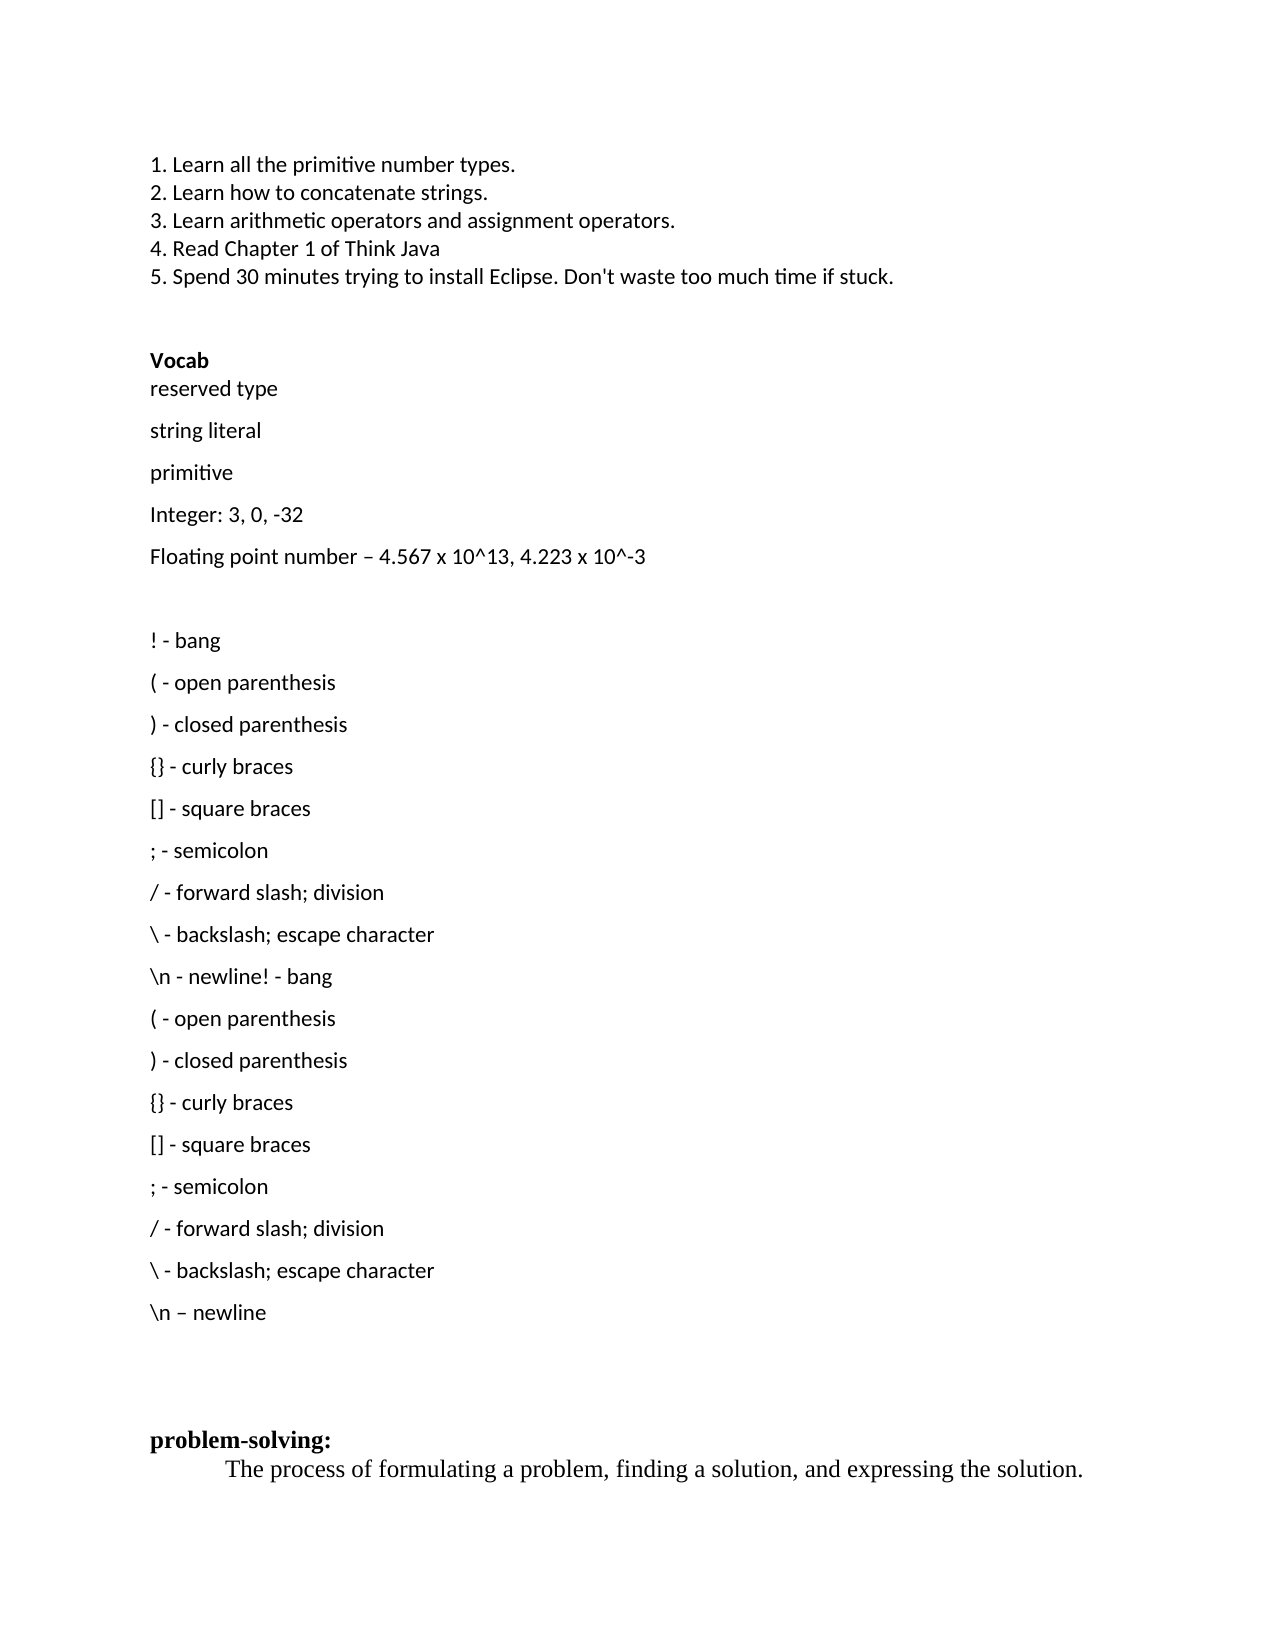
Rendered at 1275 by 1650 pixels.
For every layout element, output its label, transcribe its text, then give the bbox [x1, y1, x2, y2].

text primitive [150, 458, 1125, 486]
text 5. Spend 30 minutes trying to install Eclipse. Don't waste too much time if stuck. [150, 262, 1125, 290]
text 2. Learn how to concatenate strings. [150, 178, 1125, 206]
text Integer: 3, 0, -32 [150, 500, 1125, 528]
text 3. Learn arithmetic operators and assignment operators. [150, 206, 1125, 234]
text \ - backslash; escape character [150, 1256, 1125, 1284]
text [] - square braces [150, 794, 1125, 822]
text / - forward slash; division [150, 878, 1125, 906]
text ) - closed parenthesis [150, 1046, 1125, 1074]
text ( - open parenthesis [150, 1004, 1125, 1032]
text 1. Learn all the primitive number types. [150, 150, 1125, 178]
text \n – newline [150, 1298, 1125, 1326]
text reserved type [150, 374, 1125, 402]
text ( - open parenthesis [150, 668, 1125, 696]
text problem-solving: [150, 1425, 1125, 1454]
text ! - bang [150, 626, 1125, 654]
text [] - square braces [150, 1130, 1125, 1158]
text {} - curly braces [150, 752, 1125, 780]
text ; - semicolon [150, 1172, 1125, 1200]
text Floating point number – 4.567 x 10^13, 4.223 x 10^-3 [150, 542, 1125, 570]
text The process of formulating a problem, finding a solution, and expressing the solution. [225, 1454, 1125, 1483]
text ) - closed parenthesis [150, 710, 1125, 738]
text \ - backslash; escape character [150, 920, 1125, 948]
text ; - semicolon [150, 836, 1125, 864]
text {} - curly braces [150, 1088, 1125, 1116]
text string literal [150, 416, 1125, 444]
text Vocab [150, 346, 1125, 374]
text 4. Read Chapter 1 of Think Java [150, 234, 1125, 262]
text \n - newline! - bang [150, 962, 1125, 990]
text / - forward slash; division [150, 1214, 1125, 1242]
